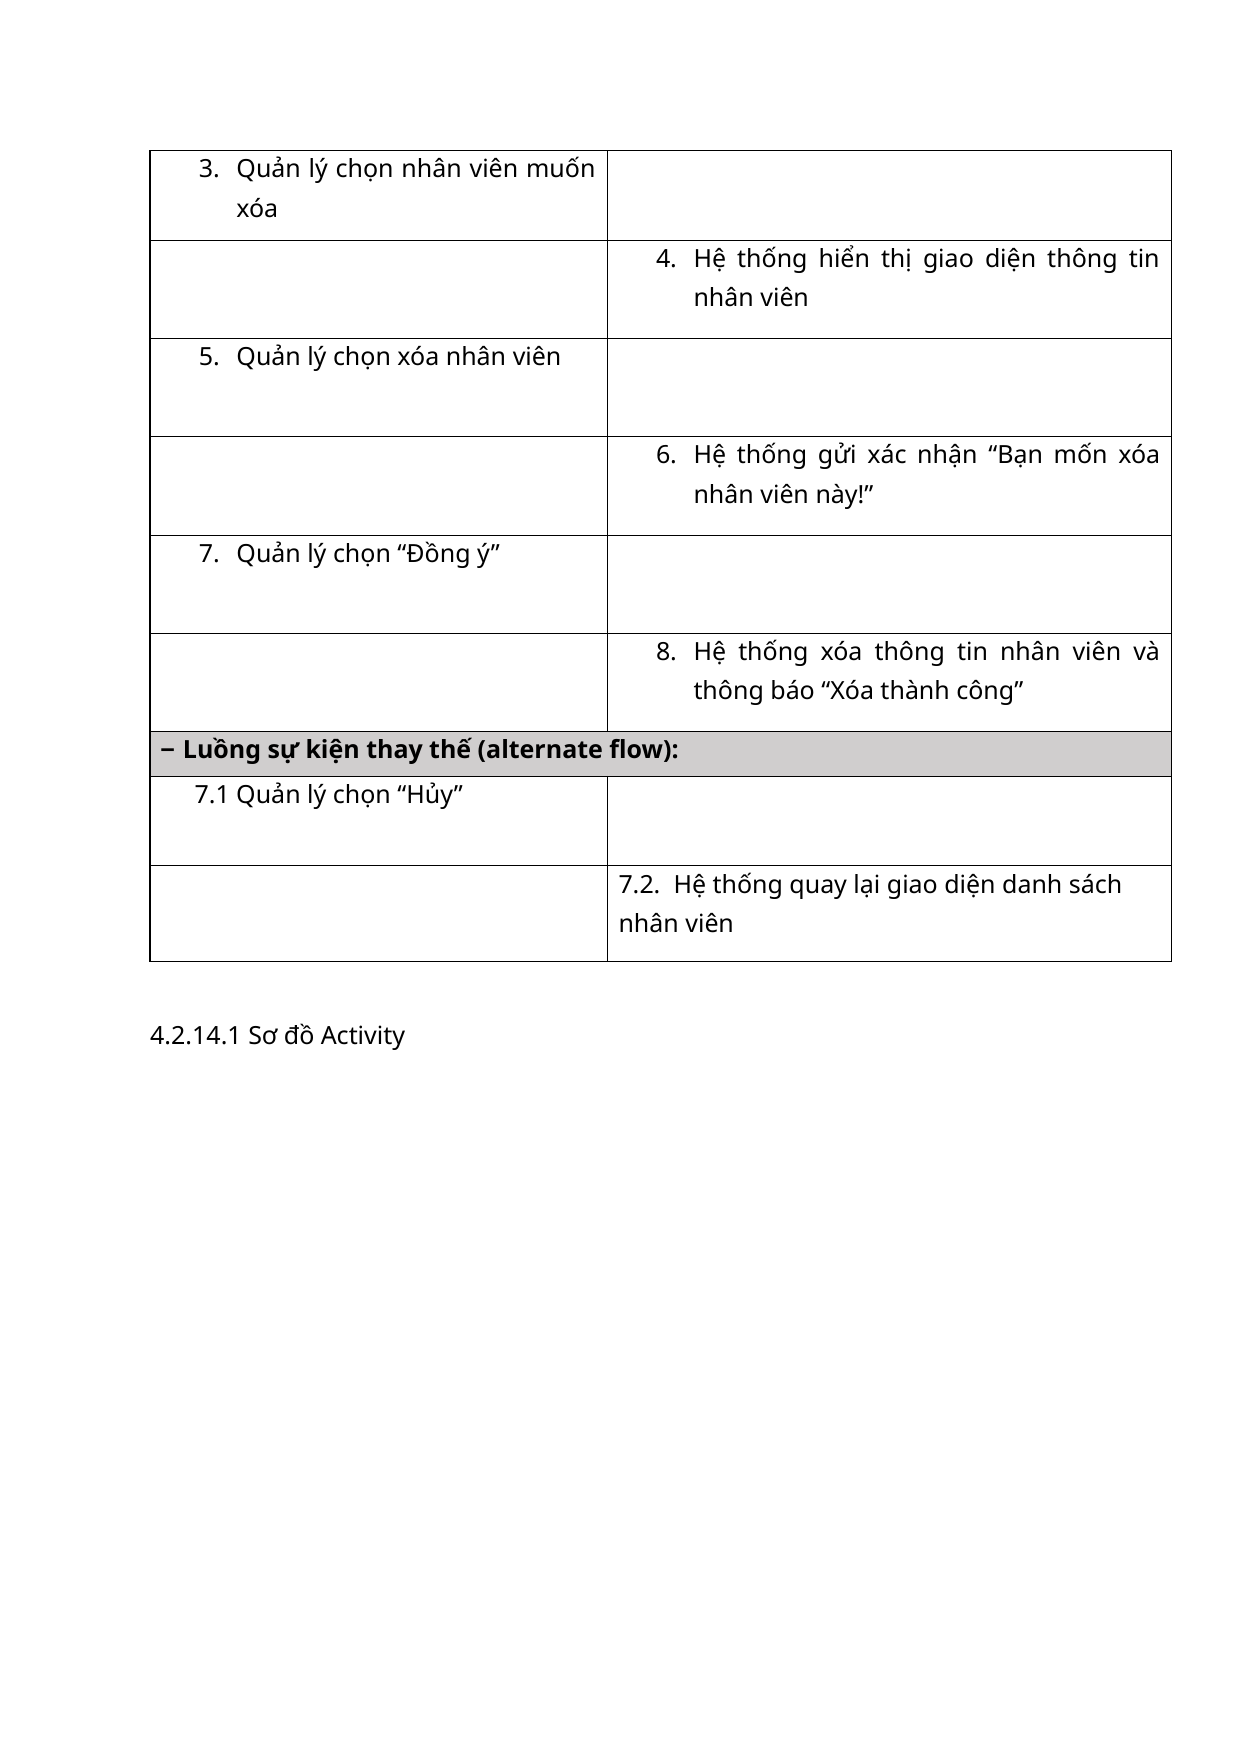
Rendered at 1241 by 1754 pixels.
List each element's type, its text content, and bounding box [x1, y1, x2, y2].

table_cell [608, 151, 1171, 239]
table_cell [151, 437, 607, 534]
table_cell [151, 241, 607, 338]
table_cell Quản lý chọn xóa nhân viên [151, 339, 607, 436]
table_cell Hệ thống xóa thông tin nhân viên và thông báo “Xóa thành công” [608, 634, 1171, 731]
table_cell Hệ thống hiển thị giao diện thông tin nhân viên [608, 241, 1171, 338]
table_cell 7.1 Quản lý chọn “Hủy” [151, 777, 607, 865]
table_cell Luồng sự kiện thay thế (alternate flow): [151, 732, 1171, 776]
table_cell [151, 634, 607, 731]
table_cell Quản lý chọn nhân viên muốn xóa [151, 151, 607, 239]
table_cell 7.2. Hệ thống quay lại giao diện danh sách nhân viên [608, 866, 1171, 961]
table_cell Quản lý chọn “Đồng ý” [151, 536, 607, 633]
table_cell [151, 866, 607, 961]
table_cell [608, 777, 1171, 865]
table_cell Hệ thống gửi xác nhận “Bạn mốn xóa nhân viên này!” [608, 437, 1171, 534]
table_cell [608, 339, 1171, 436]
text 4.2.14.1 Sơ đồ Activity [150, 1017, 1090, 1051]
table_cell [608, 536, 1171, 633]
